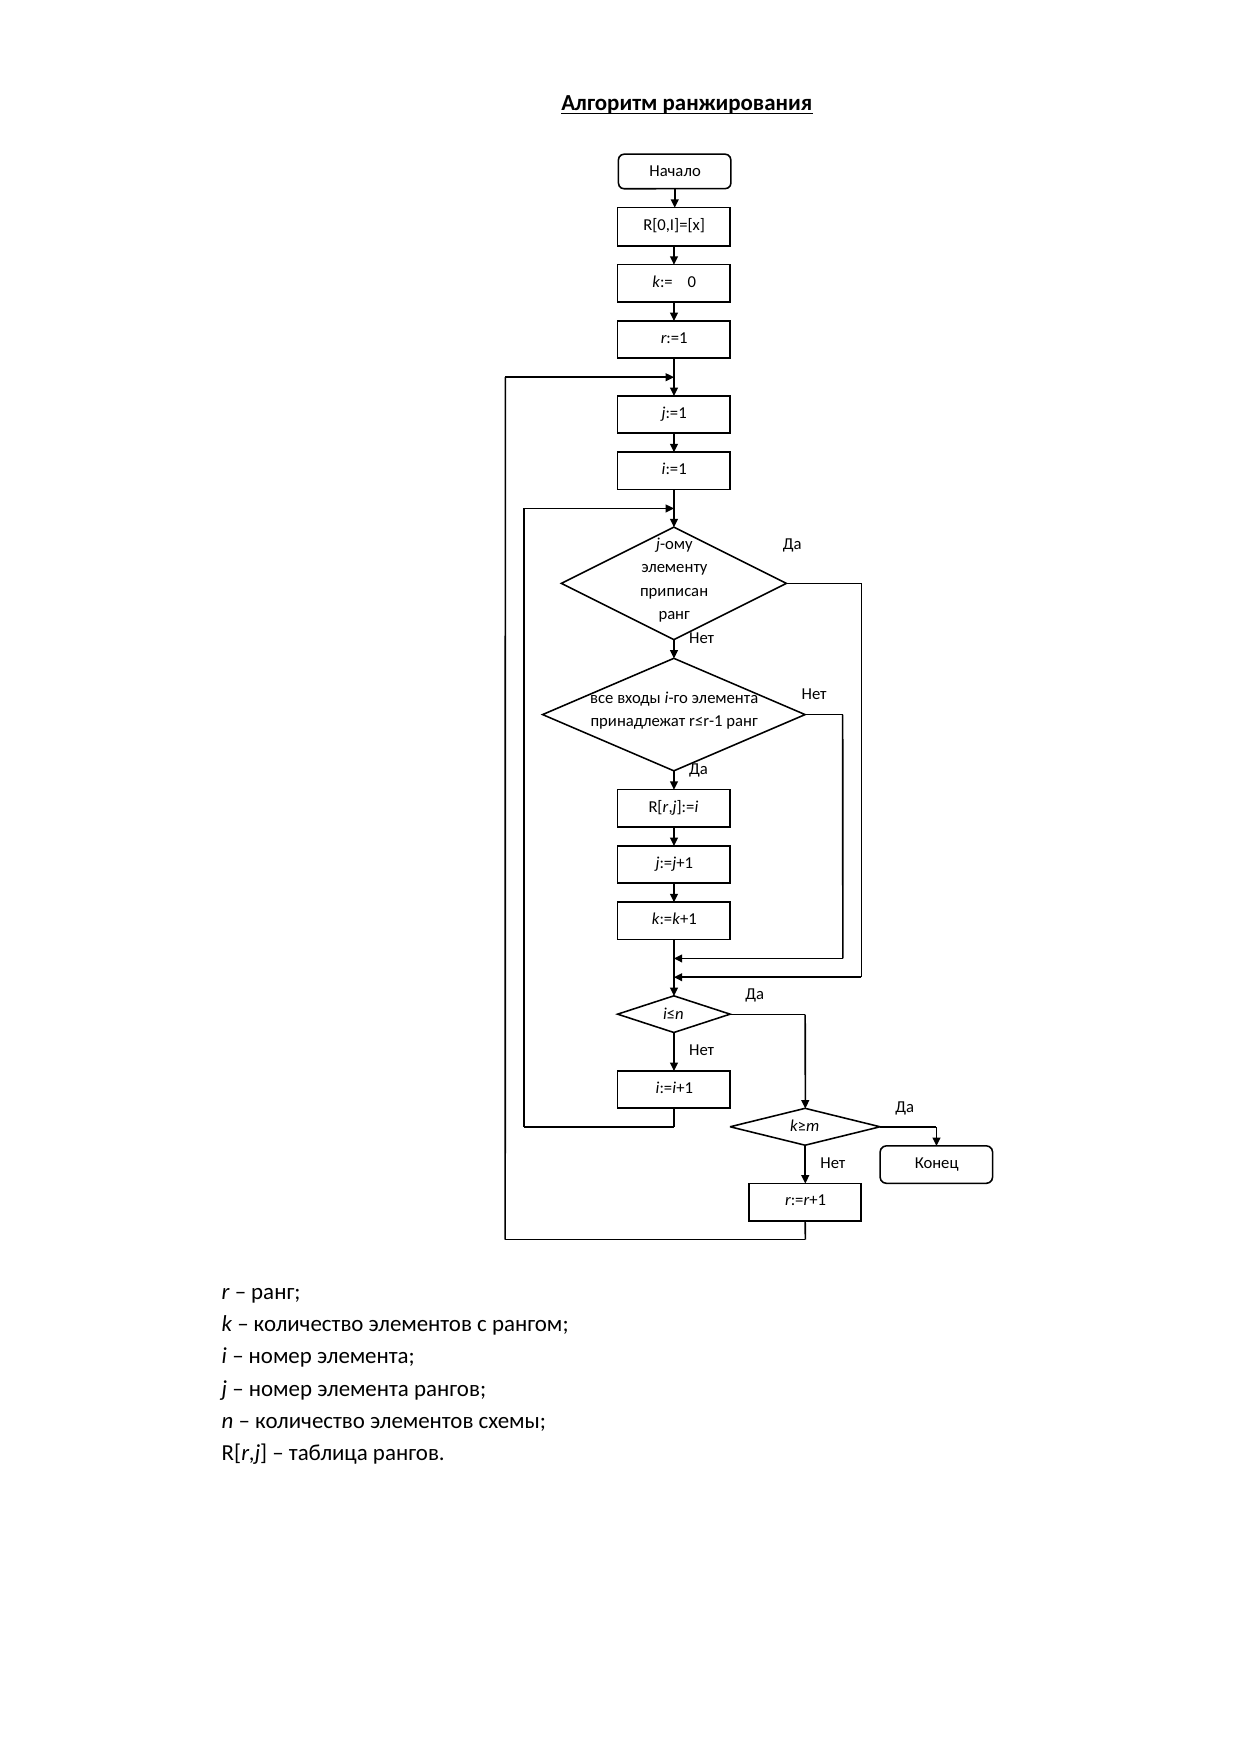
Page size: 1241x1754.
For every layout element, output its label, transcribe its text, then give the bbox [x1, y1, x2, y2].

text j – номер элемента рангов; [148, 1374, 1152, 1402]
text r – ранг; [148, 1277, 1152, 1305]
text k – количество элементов с рангом; [148, 1309, 1152, 1337]
text i – номер элемента; [148, 1342, 1152, 1370]
text R[r,j] – таблица рангов. [148, 1438, 1152, 1466]
text Алгоритм ранжирования [148, 88, 1152, 117]
text n – количество элементов схемы; [148, 1406, 1152, 1434]
